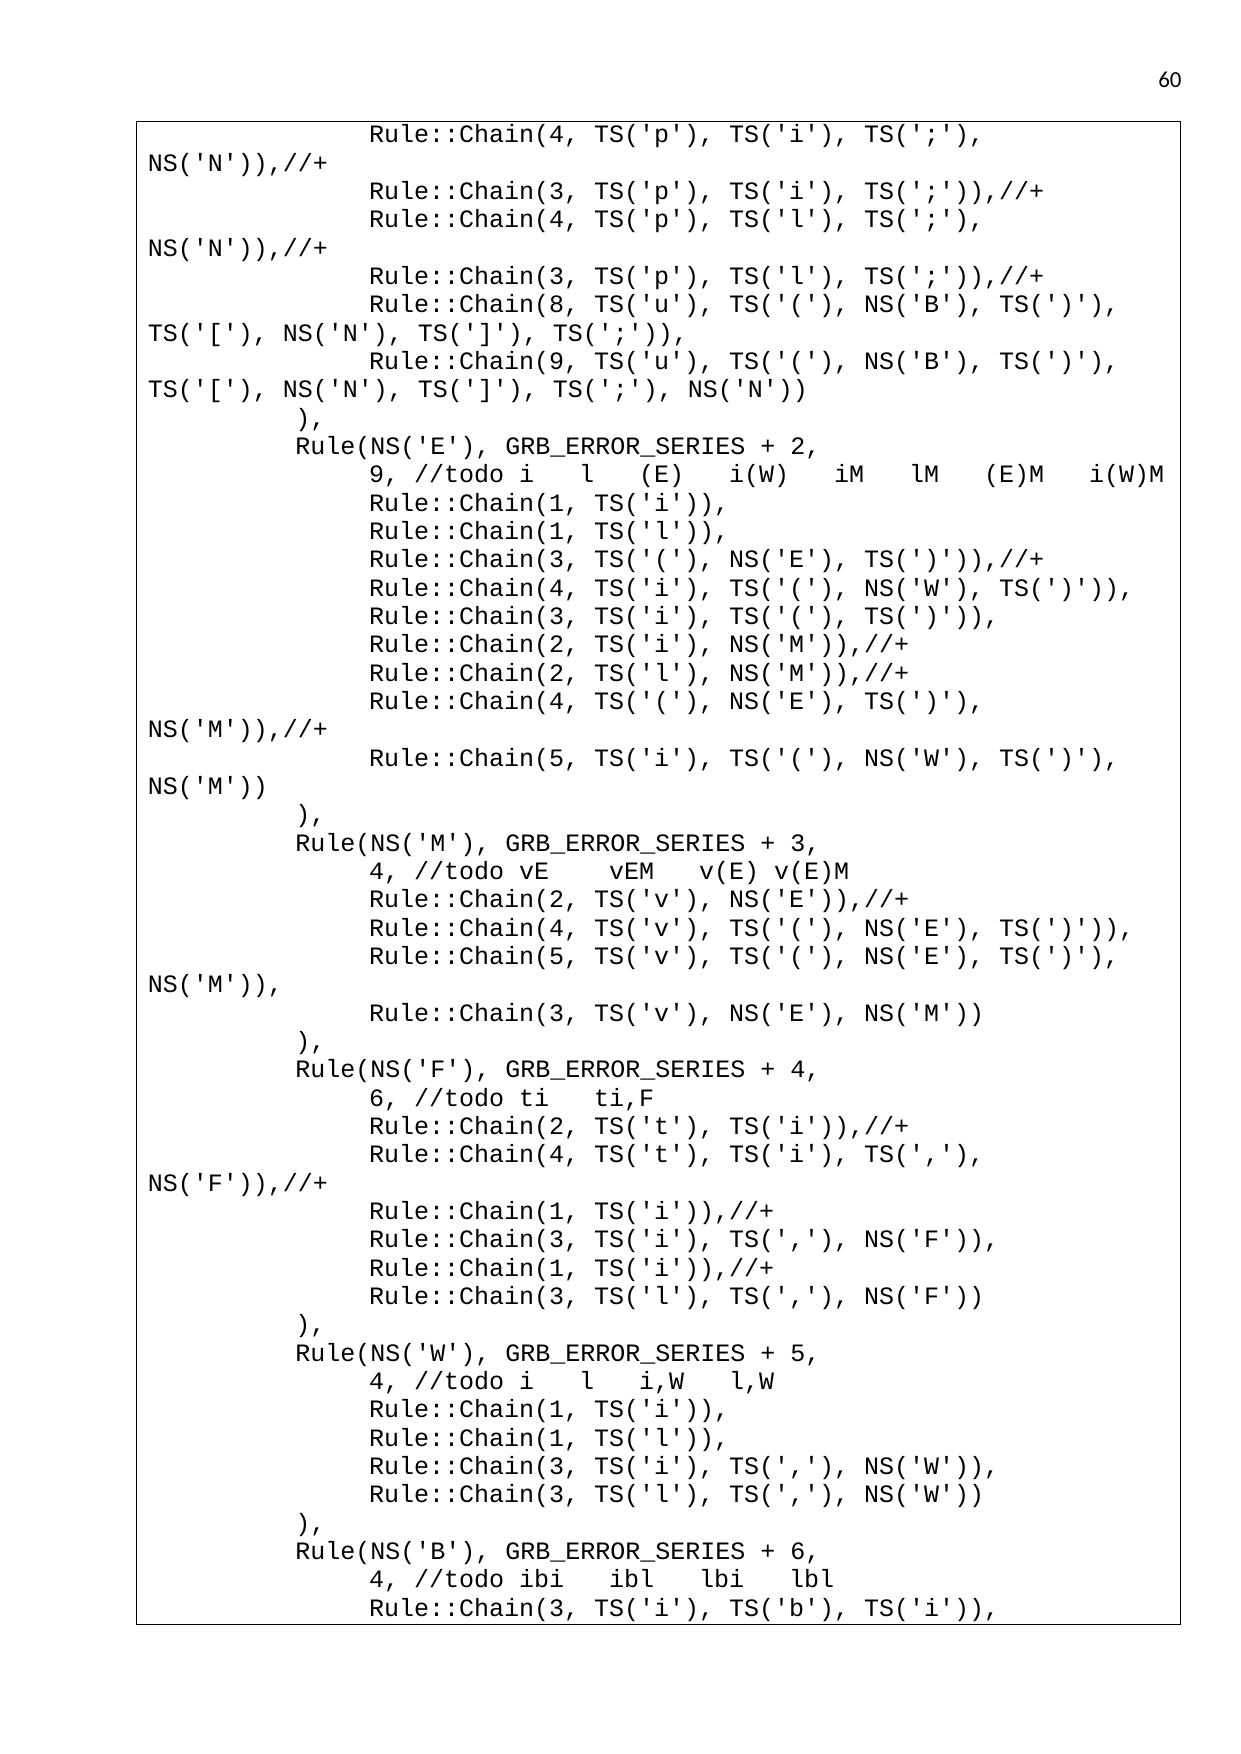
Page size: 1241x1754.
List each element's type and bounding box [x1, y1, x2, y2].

table_header [137, 122, 1180, 1624]
